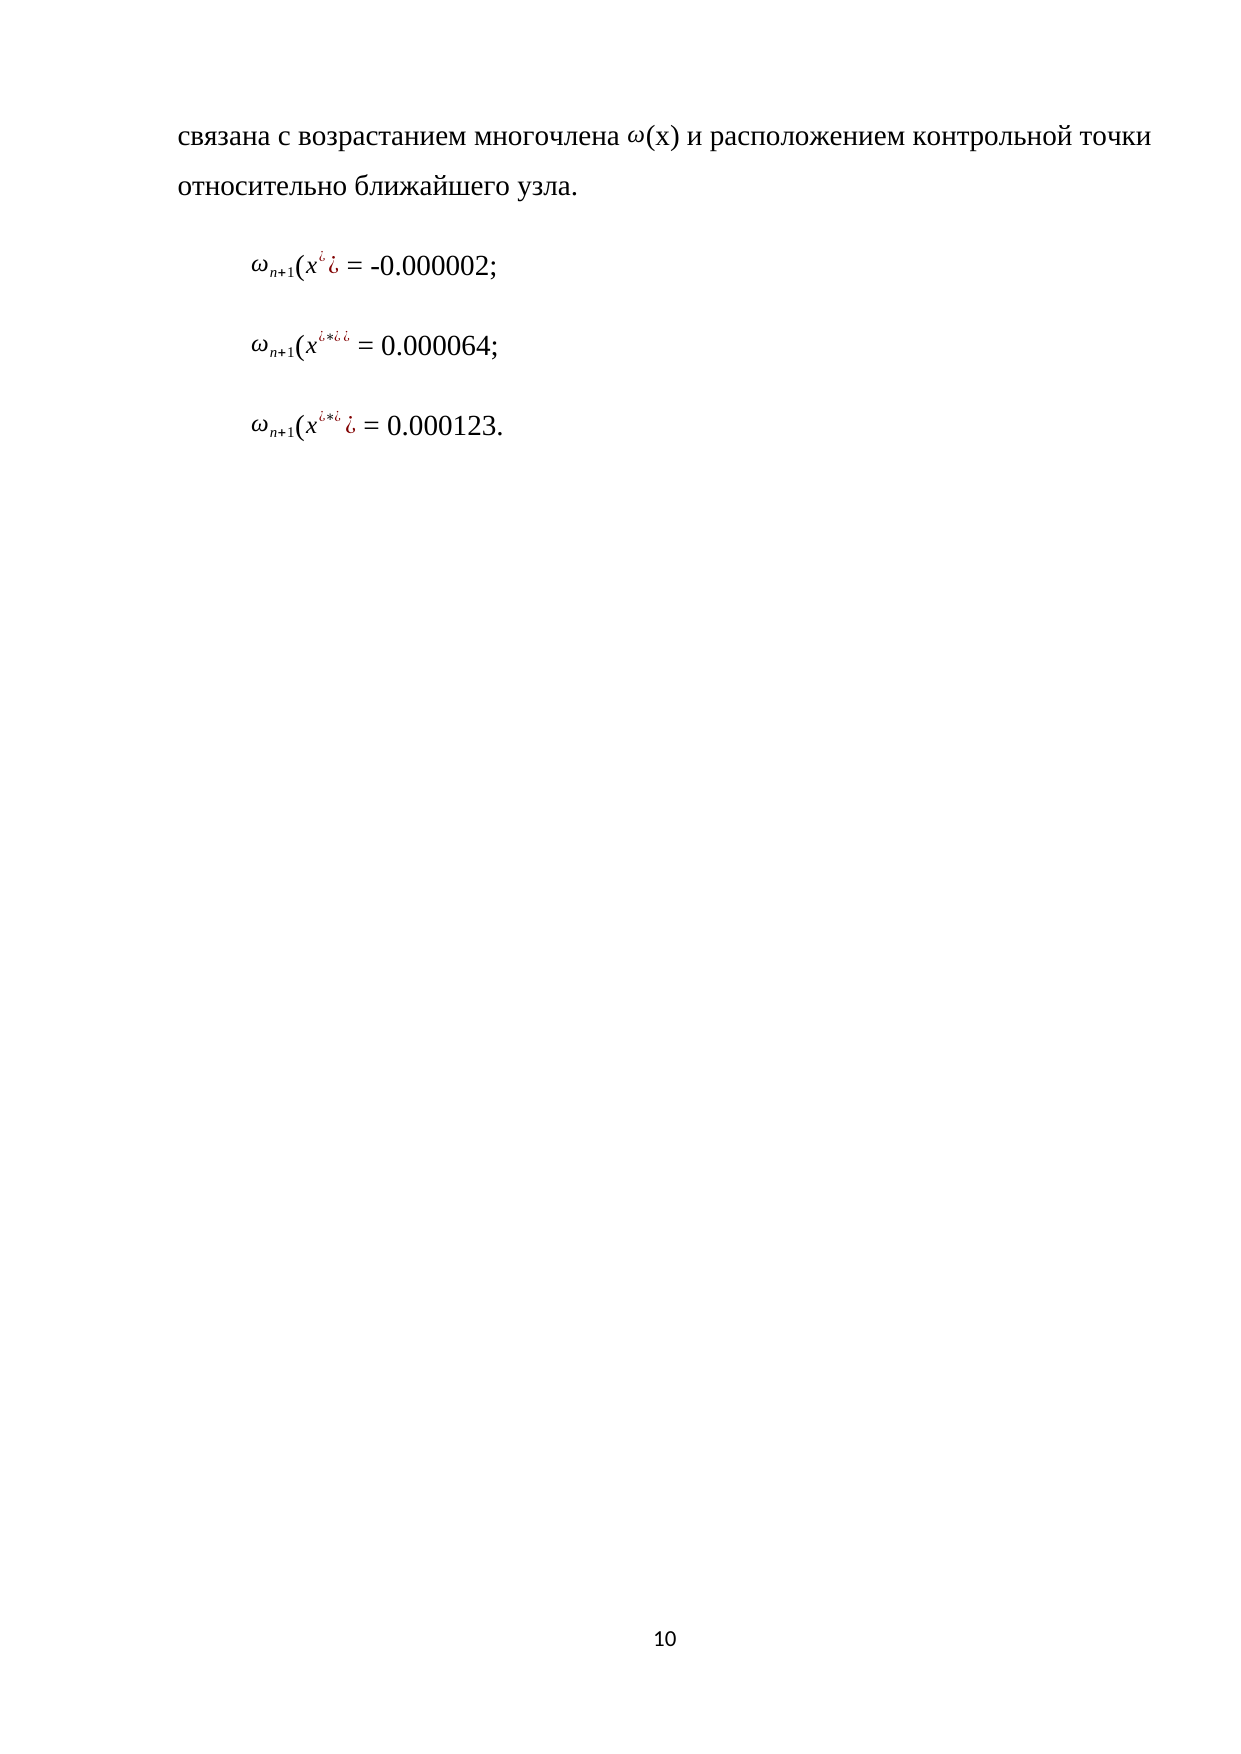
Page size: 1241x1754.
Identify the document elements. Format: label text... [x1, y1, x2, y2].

text ( = -0.000002; [177, 248, 1152, 282]
text ( = 0.000064; [177, 328, 1152, 362]
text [177, 118, 1152, 202]
text ( = 0.000123. [177, 408, 1152, 442]
